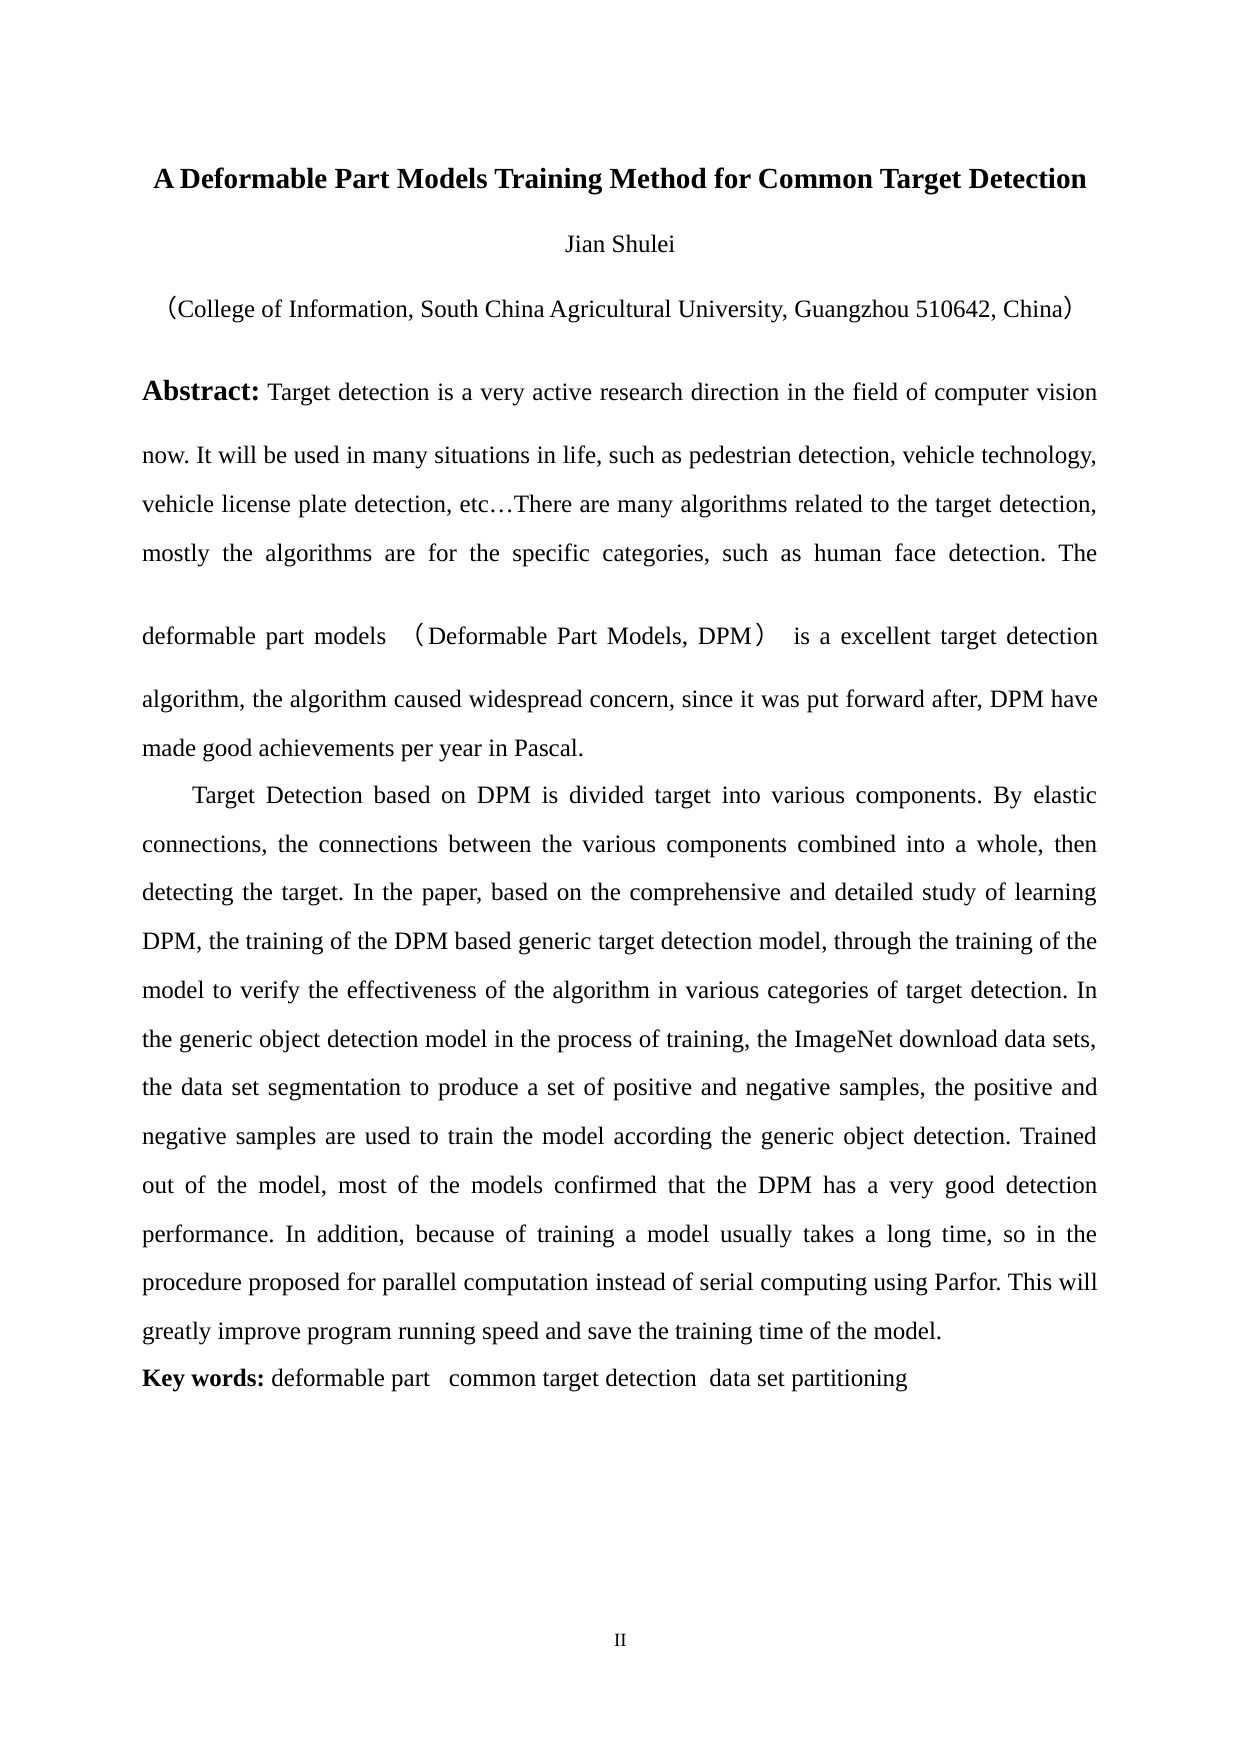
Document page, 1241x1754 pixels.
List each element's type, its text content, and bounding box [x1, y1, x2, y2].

text （College of Information, South China Agricultural University, Guangzhou 510642, China） [142, 274, 1098, 339]
text A Deformable Part Models Training Method for Common Target Detection [142, 146, 1098, 211]
text Target Detection based on DPM is divided target into various components. By elastic connections, the connections between the various components combined into a whole, then detecting the target. In the paper, based on the comprehensive and detailed study of learning DPM, the training of the DPM based generic target detection model, through the training of the model to verify the effectiveness of the algorithm in various categories of target detection. In the generic object detection model in the process of training, the ImageNet download data sets, the data set segmentation to produce a set of positive and negative samples, the positive and negative samples are used to train the model according the generic object detection. Trained out of the model, most of the models confirmed that the DPM has a very good detection performance. In addition, because of training a model usually takes a long time, so in the procedure proposed for parallel computation instead of serial computing using Parfor. This will greatly improve program running speed and save the training time of the model. [142, 778, 1098, 1347]
text Jian Shulei [142, 227, 1098, 260]
text Key words: deformable part common target detection data set partitioning [142, 1361, 1098, 1394]
text Abstract: Target detection is a very active research direction in the field of computer vision now. It will be used in many situations in life, such as pedestrian detection, vehicle technology, vehicle license plate detection, etc…There are many algorithms related to the target detection, mostly the algorithms are for the specific categories, such as human face detection. The deformable part models （Deformable Part Models, DPM） is a excellent target detection algorithm, the algorithm caused widespread concern, since it was put forward after, DPM have made good achievements per year in Pascal. [142, 357, 1098, 764]
